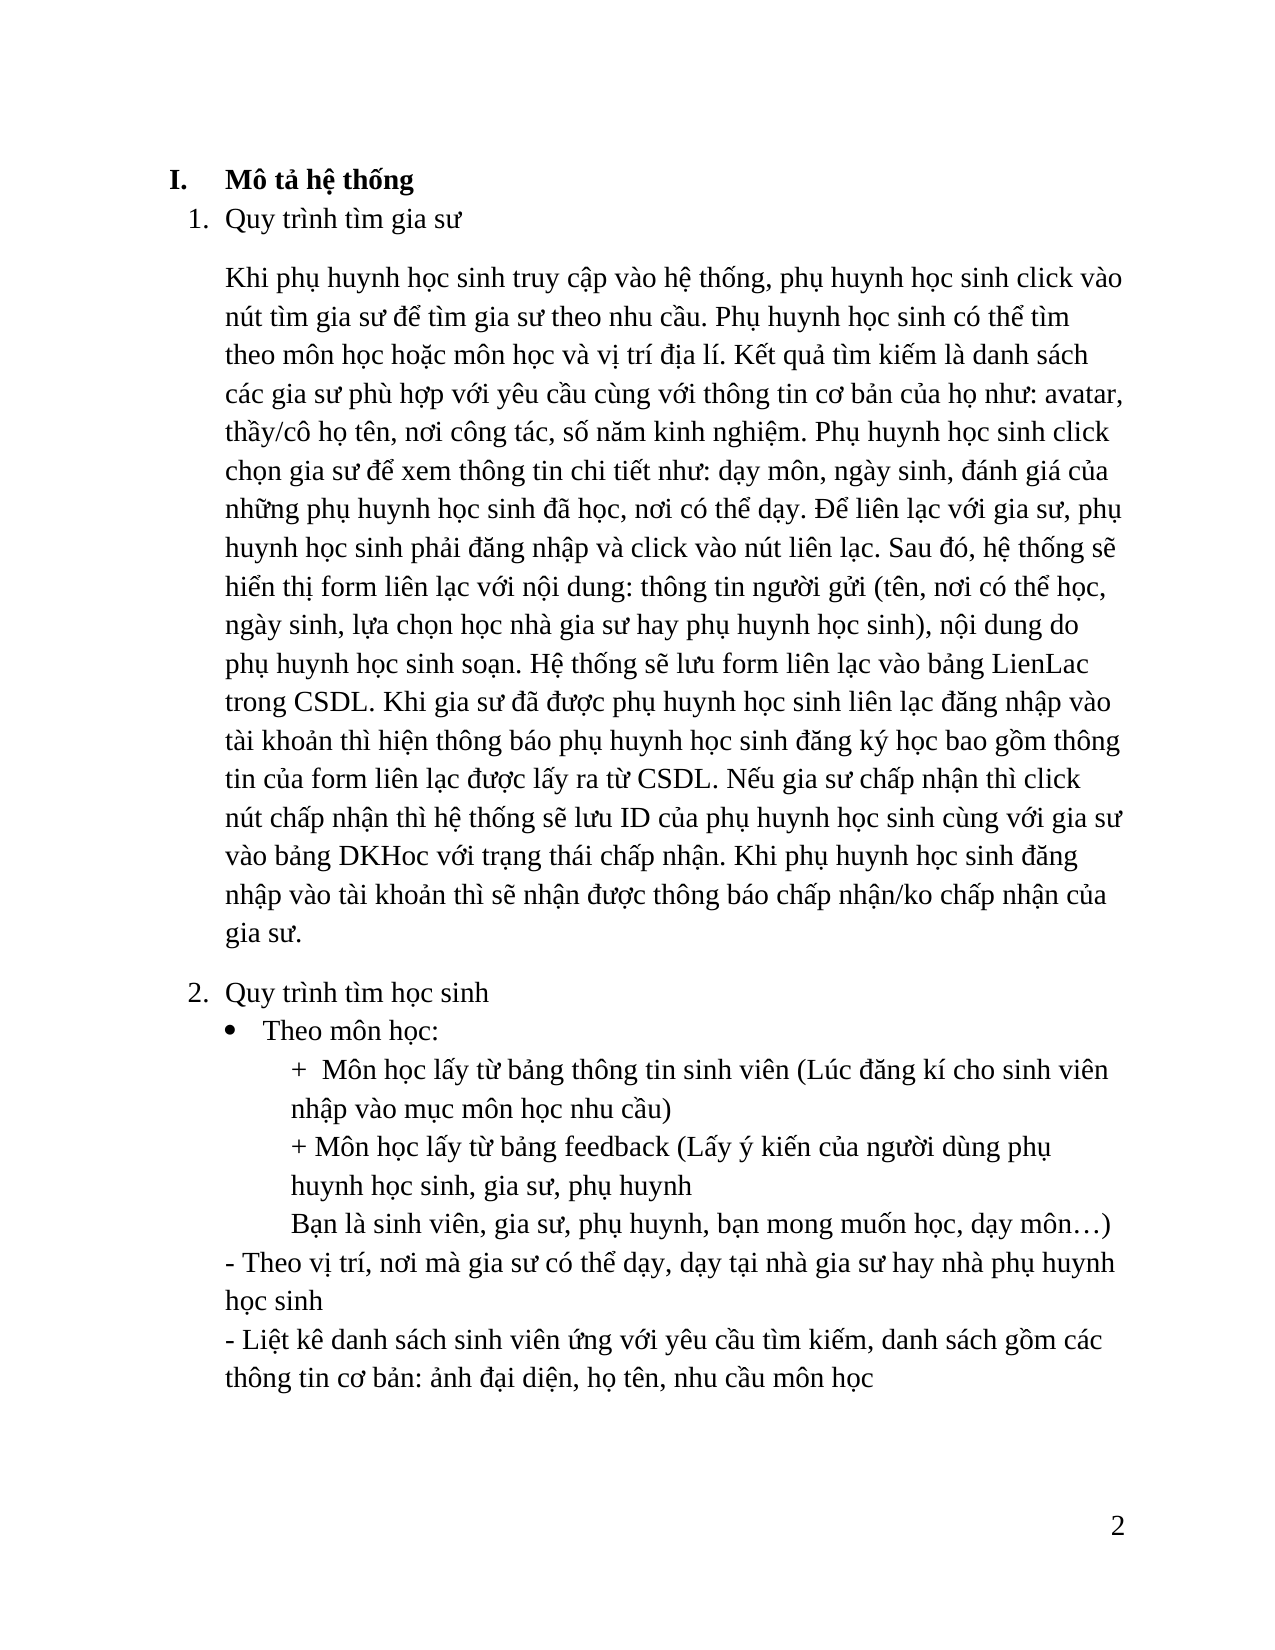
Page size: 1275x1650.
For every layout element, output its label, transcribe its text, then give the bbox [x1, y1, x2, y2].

text Khi phụ huynh học sinh truy cập vào hệ thống, phụ huynh học sinh click vào nút tìm gia sư để tìm gia sư theo nhu cầu. Phụ huynh học sinh có thể tìm theo môn học hoặc môn học và vị trí địa lí. Kết quả tìm kiếm là danh sách các gia sư phù hợp với yêu cầu cùng với thông tin cơ bản của họ như: avatar, thầy/cô họ tên, nơi công tác, số năm kinh nghiệm. Phụ huynh học sinh click chọn gia sư để xem thông tin chi tiết như: dạy môn, ngày sinh, đánh giá của những phụ huynh học sinh đã học, nơi có thể dạy. Để liên lạc với gia sư, phụ huynh học sinh phải đăng nhập và click vào nút liên lạc. Sau đó, hệ thống sẽ hiển thị form liên lạc với nội dung: thông tin người gửi (tên, nơi có thể học, ngày sinh, lựa chọn học nhà gia sư hay phụ huynh học sinh), nội dung do phụ huynh học sinh soạn. Hệ thống sẽ lưu form liên lạc vào bảng LienLac trong CSDL. Khi gia sư đã được phụ huynh học sinh liên lạc đăng nhập vào tài khoản thì hiện thông báo phụ huynh học sinh đăng ký học bao gồm thông tin của form liên lạc được lấy ra từ CSDL. Nếu gia sư chấp nhận thì click nút chấp nhận thì hệ thống sẽ lưu ID của phụ huynh học sinh cùng với gia sư vào bảng DKHoc với trạng thái chấp nhận. Khi phụ huynh học sinh đăng nhập vào tài khoản thì sẽ nhận được thông báo chấp nhận/ko chấp nhận của gia sư. [225, 260, 1125, 949]
list - Liệt kê danh sách sinh viên ứng với yêu cầu tìm kiếm, danh sách gồm các thông tin cơ bản: ảnh đại diện, họ tên, nhu cầu môn học [225, 1322, 1125, 1394]
list + Môn học lấy từ bảng feedback (Lấy ý kiến của người dùng phụ huynh học sinh, gia sư, phụ huynh [291, 1129, 1125, 1201]
list Bạn là sinh viên, gia sư, phụ huynh, bạn mong muốn học, dạy môn…) [291, 1206, 1125, 1240]
subtitle Mô tả hệ thống [187, 162, 1125, 196]
list Theo môn học: [225, 1013, 1125, 1047]
list + Môn học lấy từ bảng thông tin sinh viên (Lúc đăng kí cho sinh viên nhập vào mục môn học nhu cầu) [291, 1052, 1125, 1124]
list Quy trình tìm học sinh [187, 975, 1125, 1008]
list - Theo vị trí, nơi mà gia sư có thể dạy, dạy tại nhà gia sư hay nhà phụ huynh học sinh [225, 1245, 1125, 1317]
list Quy trình tìm gia sư [187, 201, 1125, 234]
